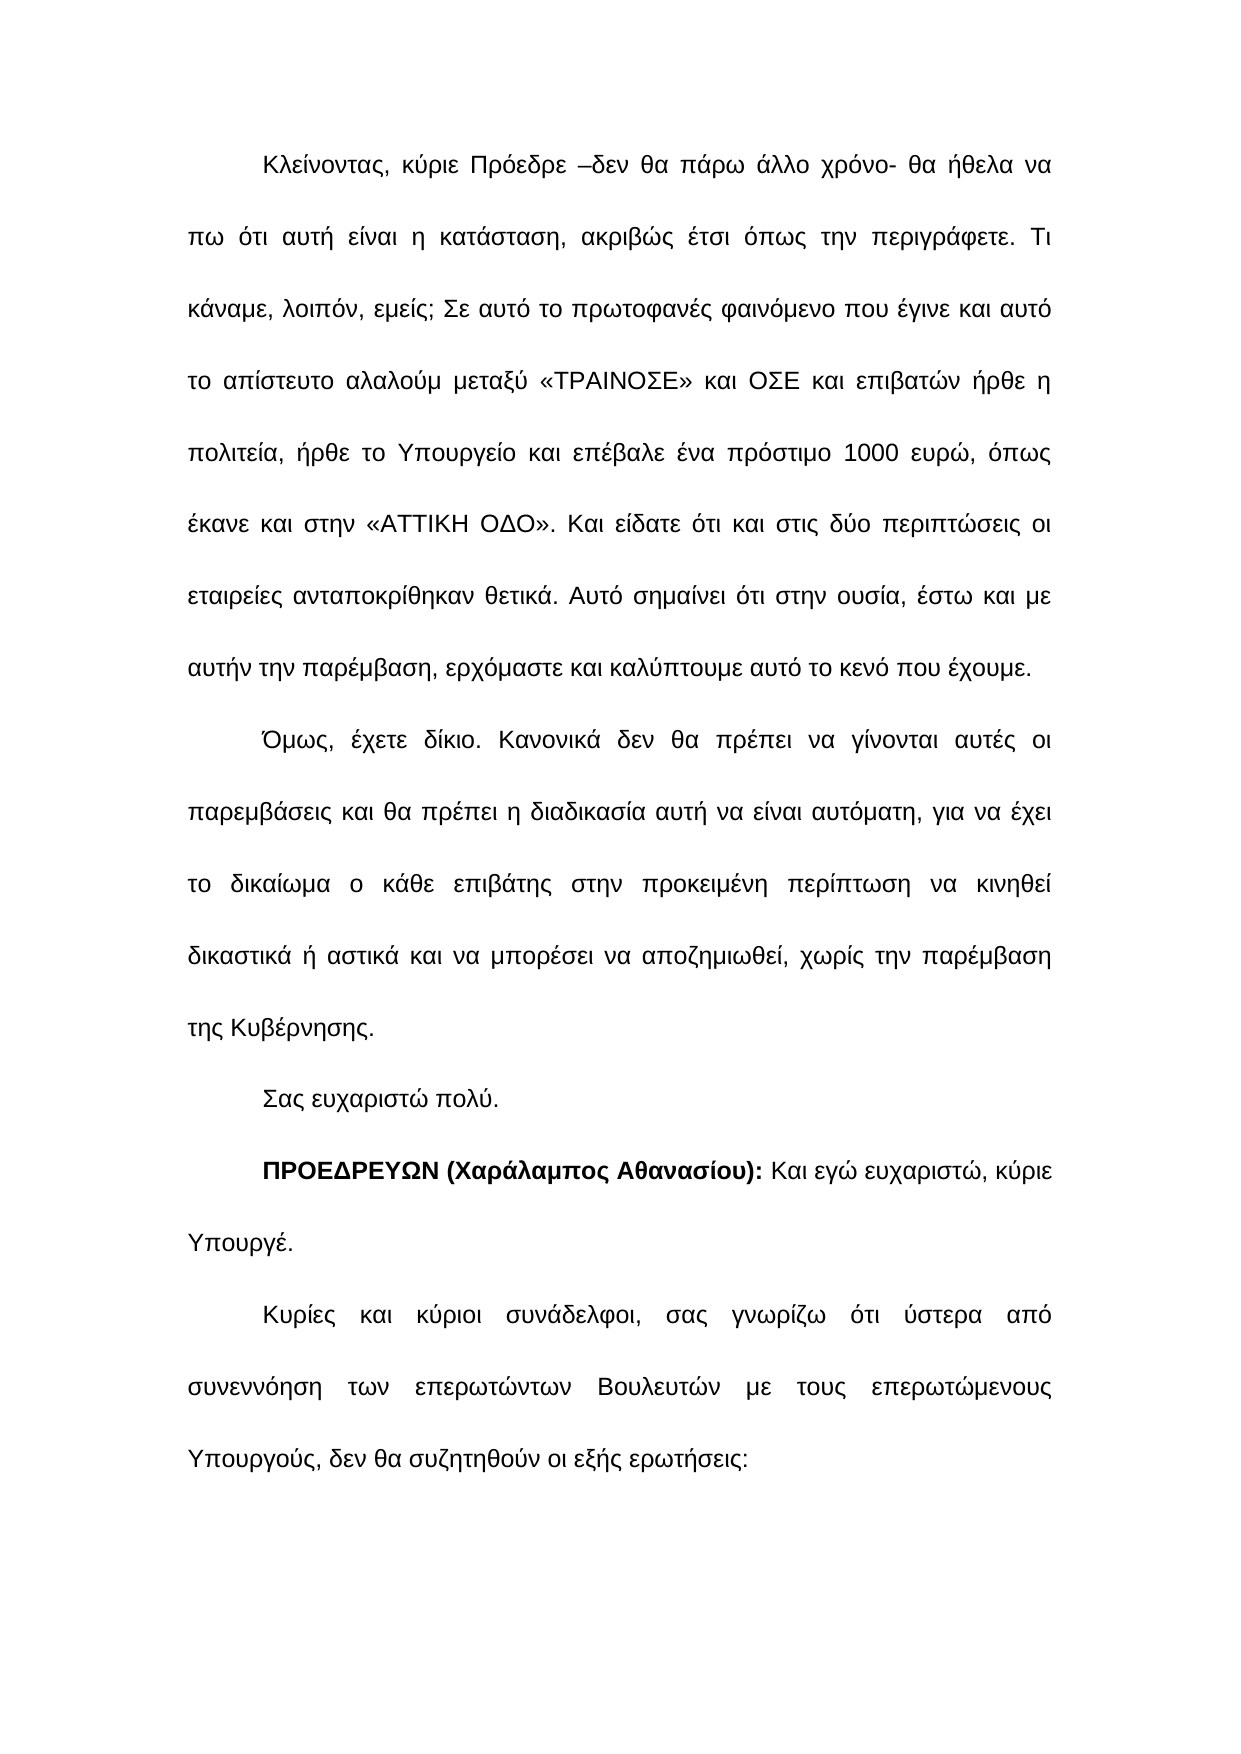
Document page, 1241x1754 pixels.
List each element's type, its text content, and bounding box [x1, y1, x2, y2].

text Όμως, έχετε δίκιο. Κανονικά δεν θα πρέπει να γίνονται αυτές οι παρεμβάσεις και θα πρέπει η διαδικασία αυτή να είναι αυτόματη, για να έχει το δικαίωμα ο κάθε επιβάτης στην προκειμένη περίπτωση να κινηθεί δικαστικά ή αστικά και να μπορέσει να αποζημιωθεί, χωρίς την παρέμβαση της Κυβέρνησης. [187, 725, 1053, 1041]
text Κυρίες και κύριοι συνάδελφοι, σας γνωρίζω ότι ύστερα από συνεννόηση των επερωτώντων Βουλευτών με τους επερωτώμενους Υπουργούς, δεν θα συζητηθούν οι εξής ερωτήσεις: [187, 1300, 1053, 1472]
text Κλείνοντας, κύριε Πρόεδρε –δεν θα πάρω άλλο χρόνο- θα ήθελα να πω ότι αυτή είναι η κατάσταση, ακριβώς έτσι όπως την περιγράφετε. Τι κάναμε, λοιπόν, εμείς; Σε αυτό το πρωτοφανές φαινόμενο που έγινε και αυτό το απίστευτο αλαλούμ μεταξύ «ΤΡΑΙΝΟΣΕ» και ΟΣΕ και επιβατών ήρθε η πολιτεία, ήρθε το Υπουργείο και επέβαλε ένα πρόστιμο 1000 ευρώ, όπως έκανε και στην «ΑΤΤΙΚΗ ΟΔΟ». Και είδατε ότι και στις δύο περιπτώσεις οι εταιρείες ανταποκρίθηκαν θετικά. Αυτό σημαίνει ότι στην ουσία, έστω και με αυτήν την παρέμβαση, ερχόμαστε και καλύπτουμε αυτό το κενό που έχουμε. [187, 150, 1053, 682]
text ΠΡΟΕΔΡΕΥΩΝ (Χαράλαμπος Αθανασίου): Και εγώ ευχαριστώ, κύριε Υπουργέ. [187, 1156, 1053, 1257]
text Σας ευχαριστώ πολύ. [187, 1084, 1053, 1113]
